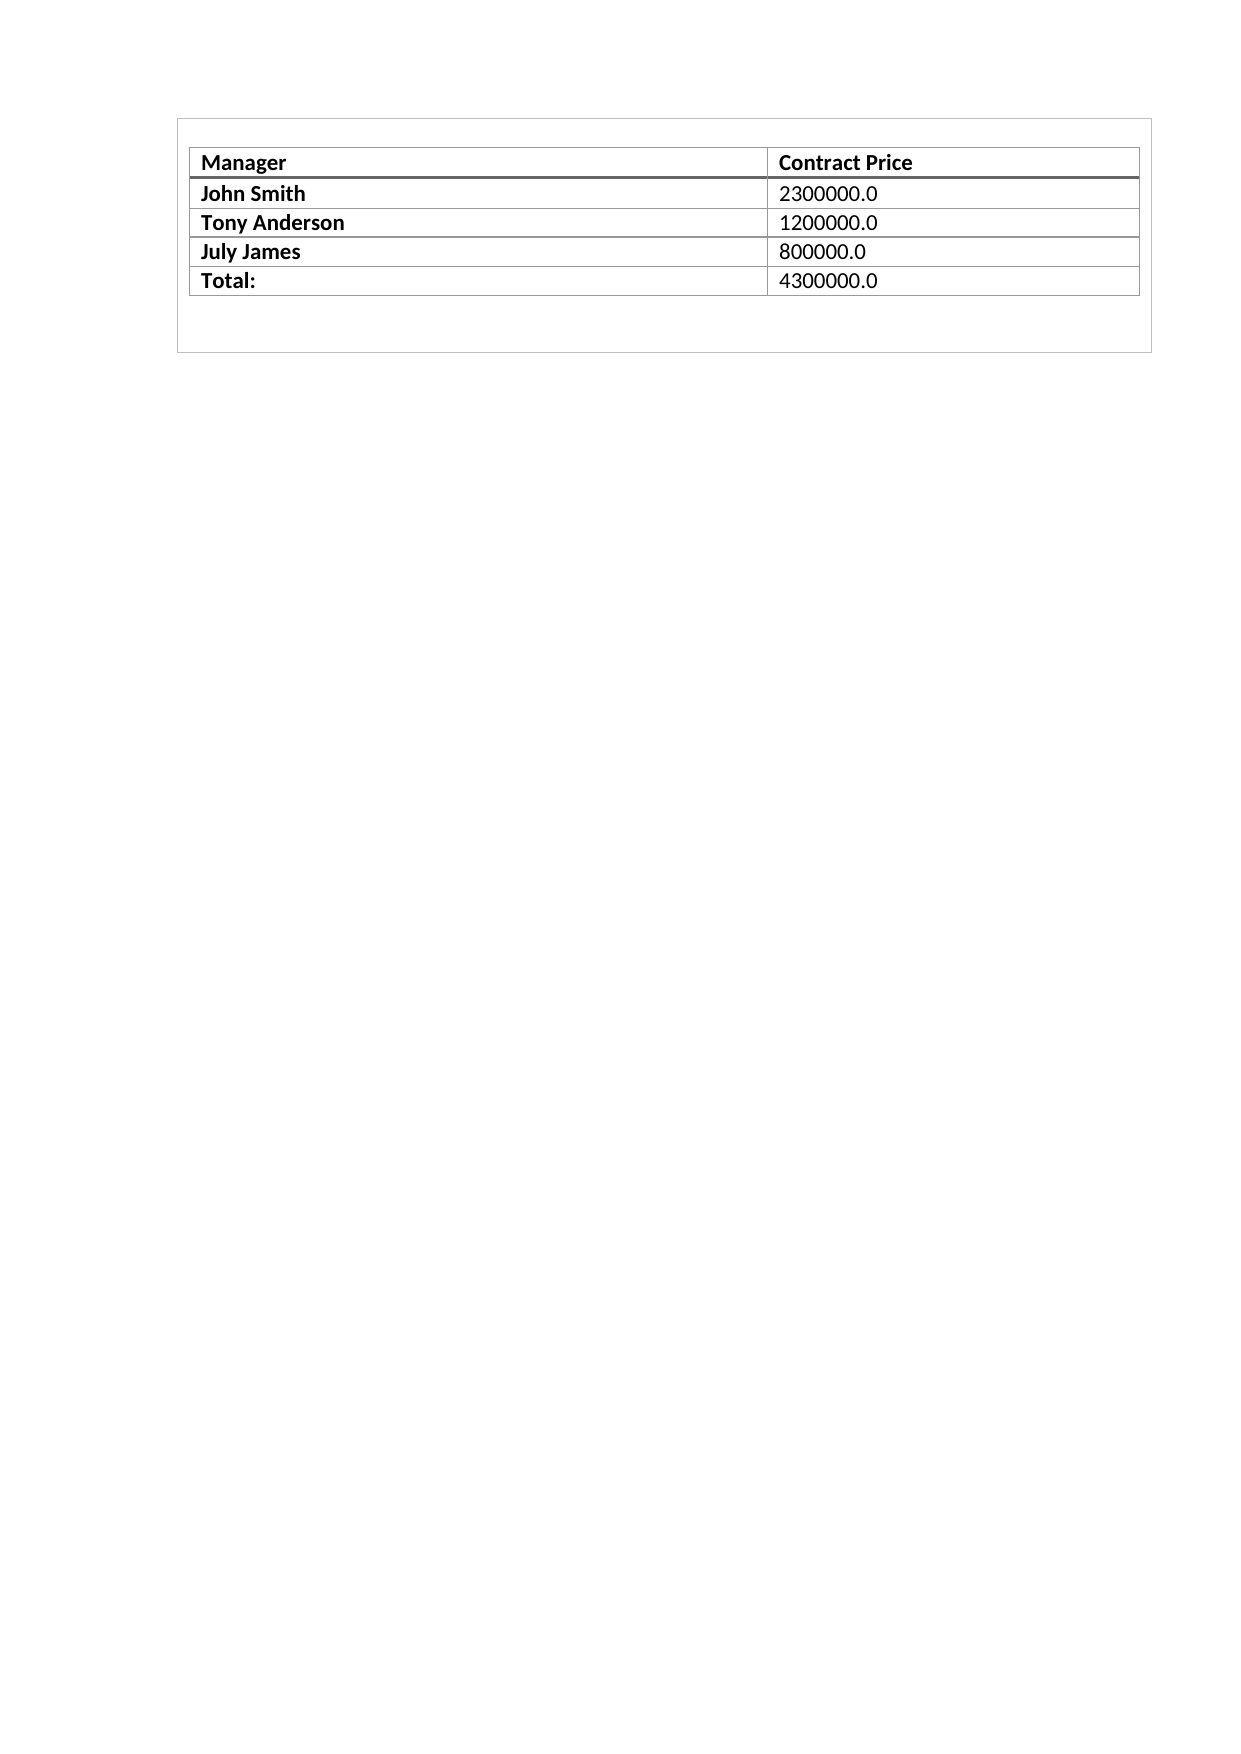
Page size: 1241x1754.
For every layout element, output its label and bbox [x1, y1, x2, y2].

table_header [178, 119, 1151, 352]
